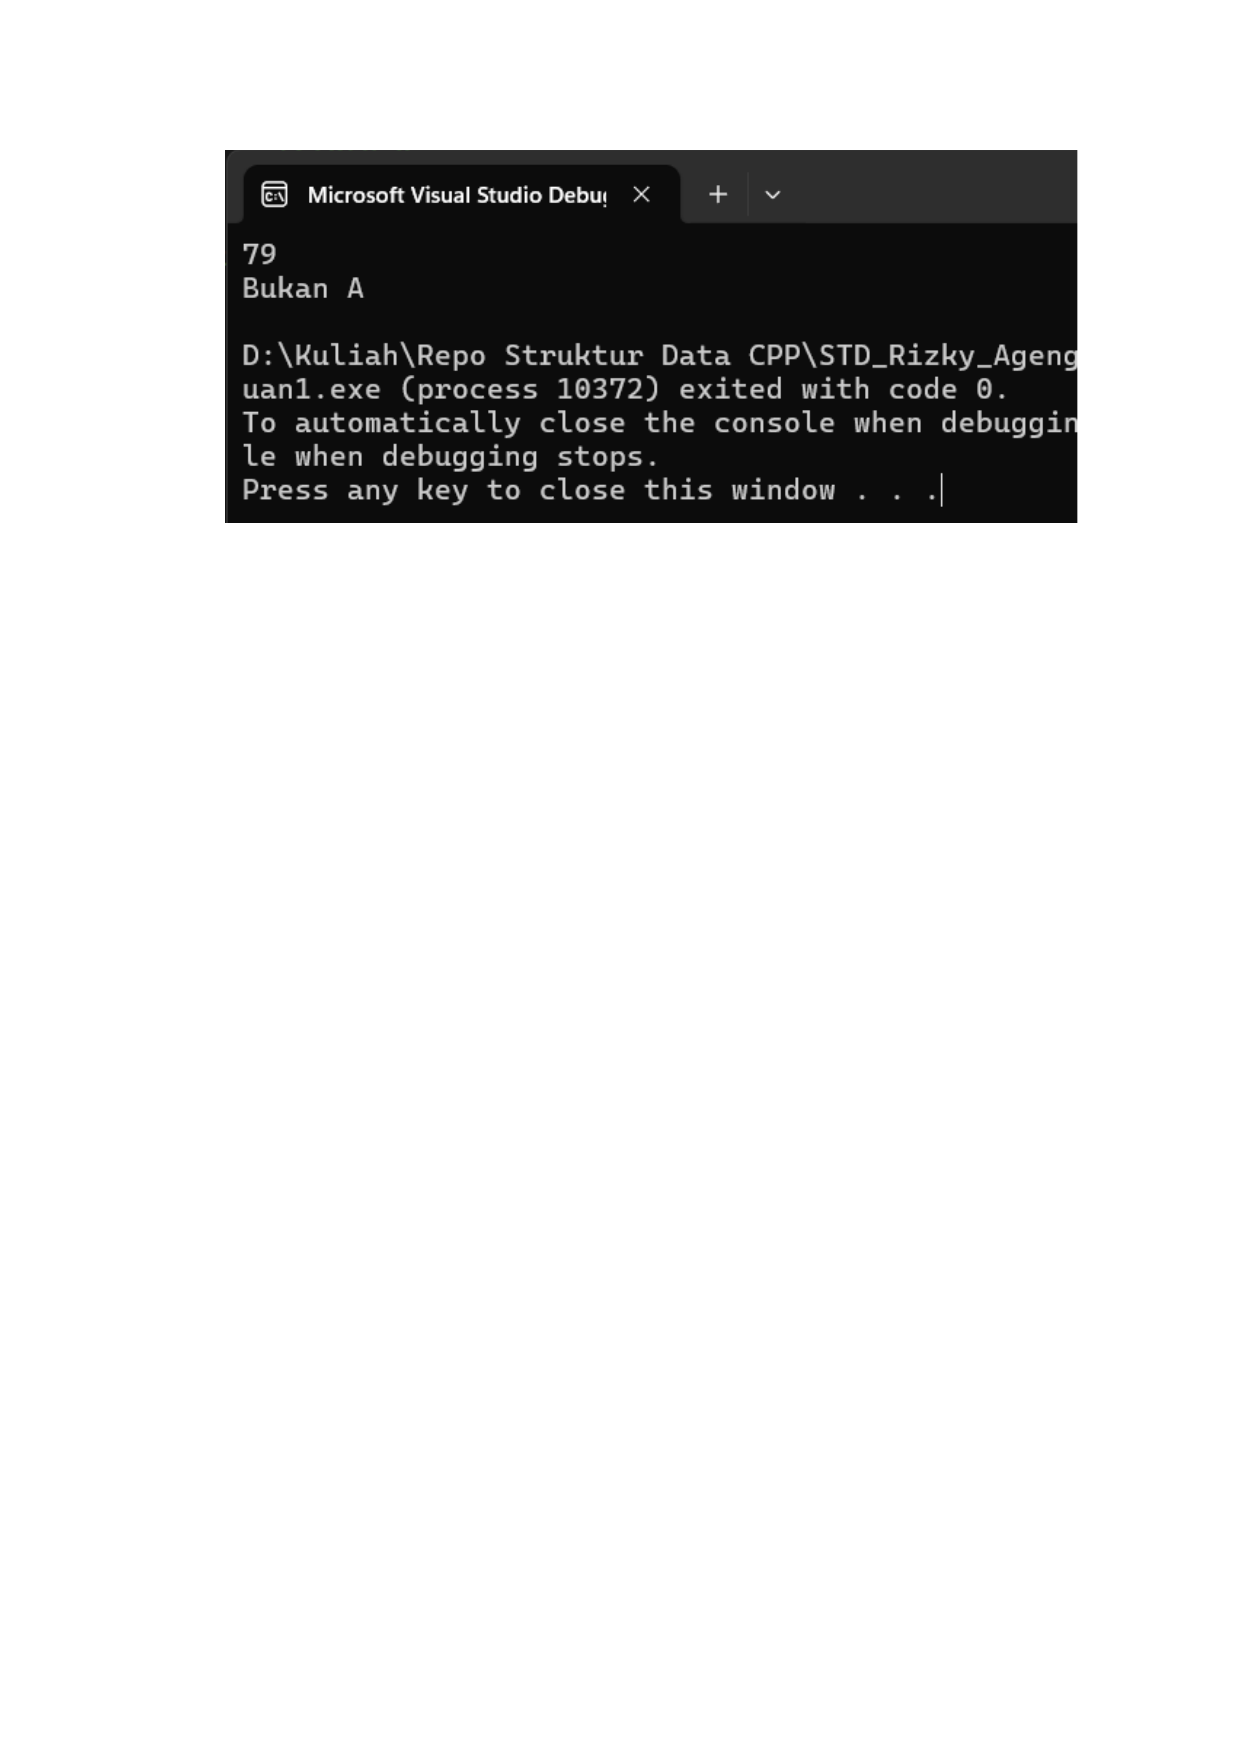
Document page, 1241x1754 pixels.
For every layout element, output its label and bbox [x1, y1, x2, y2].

picture [225, 150, 1078, 523]
